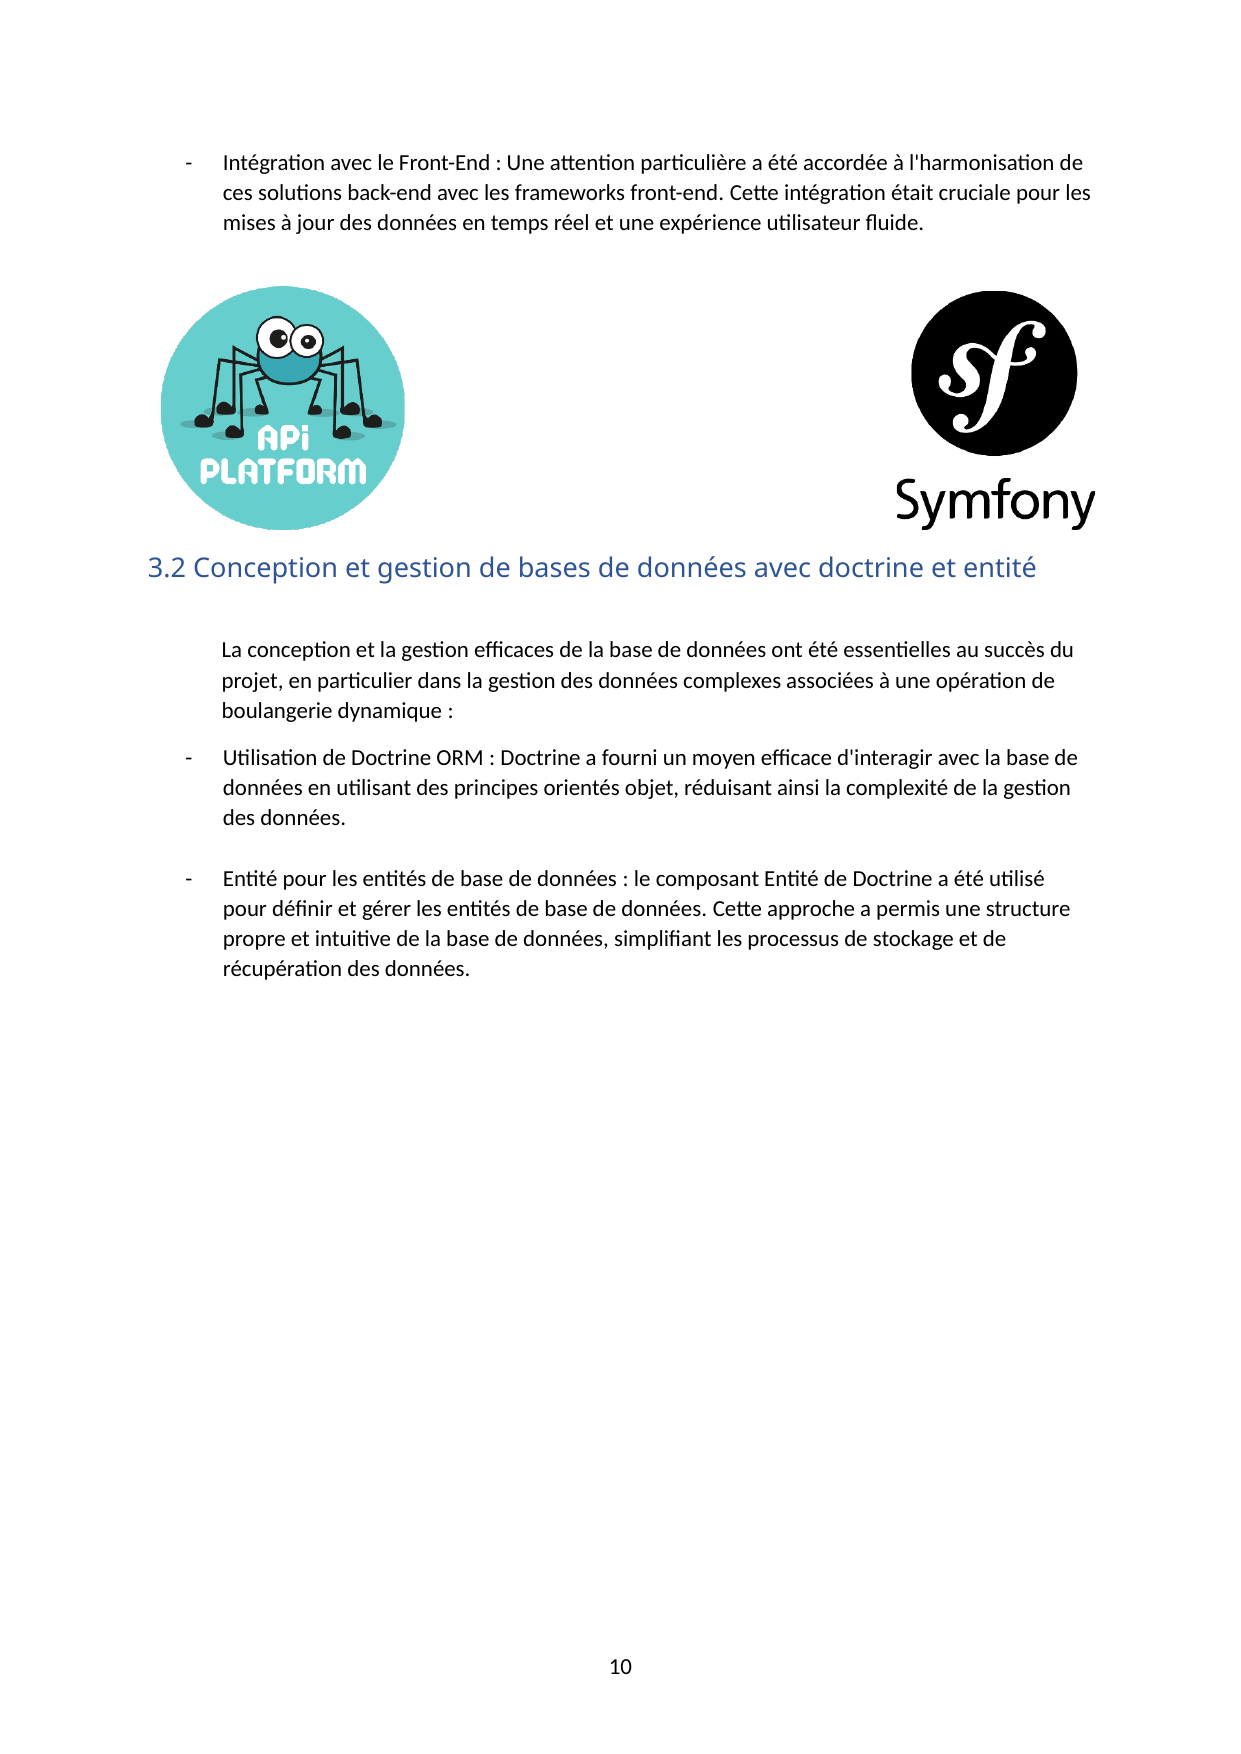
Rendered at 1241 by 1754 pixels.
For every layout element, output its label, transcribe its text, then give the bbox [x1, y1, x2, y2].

picture [161, 286, 405, 530]
list Intégration avec le Front-End : Une attention particulière a été accordée à l'harmonisation de ces solutions back-end avec les frameworks front-end. Cette intégration était cruciale pour les mises à jour des données en temps réel et une expérience utilisateur fluide. [185, 148, 1093, 236]
list Utilisation de Doctrine ORM : Doctrine a fourni un moyen efficace d'interagir avec la base de données en utilisant des principes orientés objet, réduisant ainsi la complexité de la gestion des données. [185, 743, 1093, 831]
list Entité pour les entités de base de données : le composant Entité de Doctrine a été utilisé pour définir et gérer les entités de base de données. Cette approche a permis une structure propre et intuitive de la base de données, simplifiant les processus de stockage et de récupération des données. [185, 864, 1093, 982]
picture [896, 291, 1096, 530]
text La conception et la gestion efficaces de la base de données ont été essentielles au succès du projet, en particulier dans la gestion des données complexes associées à une opération de boulangerie dynamique : [221, 636, 1093, 724]
